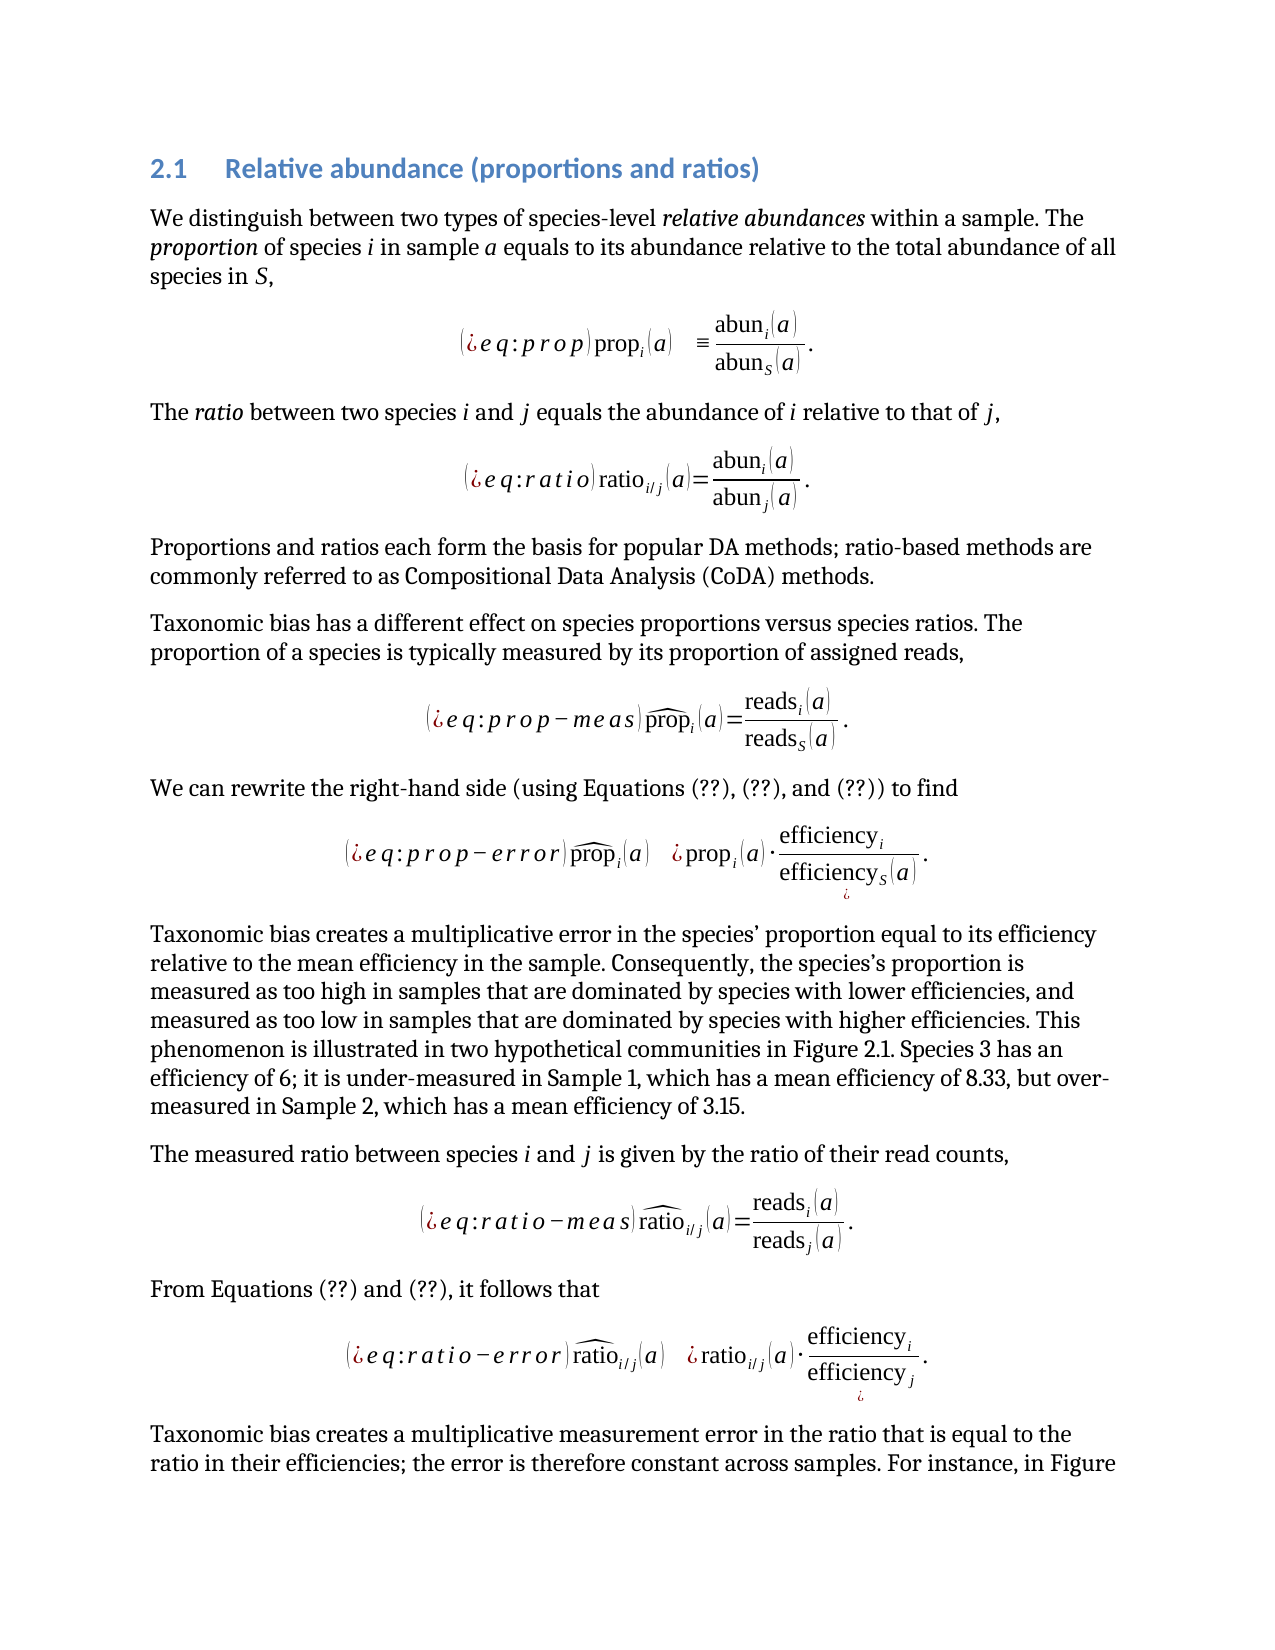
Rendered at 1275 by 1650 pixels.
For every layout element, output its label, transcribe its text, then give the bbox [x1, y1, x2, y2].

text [150, 1420, 1125, 1477]
text We distinguish between two types of species-level relative abundances within a sample. The proportion of species in sample equals to its abundance relative to the total abundance of all species in , [150, 204, 1125, 291]
text From Equations (??) and (??), it follows that [150, 1275, 1125, 1304]
text The ratio between two species and equals the abundance of relative to that of , [150, 397, 1125, 426]
text We can rewrite the right-hand side (using Equations (??), (??), and (??)) to find [150, 774, 1125, 802]
text Taxonomic bias has a different effect on species proportions versus species ratios. The proportion of a species is typically measured by its proportion of assigned reads, [150, 609, 1125, 667]
subtitle 2.1 Relative abundance (proportions and ratios) [150, 150, 1125, 186]
text Taxonomic bias creates a multiplicative error in the species’ proportion equal to its efficiency relative to the mean efficiency in the sample. Consequently, the species’s proportion is measured as too high in samples that are dominated by species with lower efficiencies, and measured as too low in samples that are dominated by species with higher efficiencies. This phenomenon is illustrated in two hypothetical communities in Figure 2.1. Species 3 has an efficiency of 6; it is under-measured in Sample 1, which has a mean efficiency of 8.33, but over-measured in Sample 2, which has a mean efficiency of 3.15. [150, 920, 1125, 1121]
text Proportions and ratios each form the basis for popular DA methods; ratio-based methods are commonly referred to as Compositional Data Analysis (CoDA) methods. [150, 533, 1125, 591]
text The measured ratio between species and is given by the ratio of their read counts, [150, 1140, 1125, 1168]
